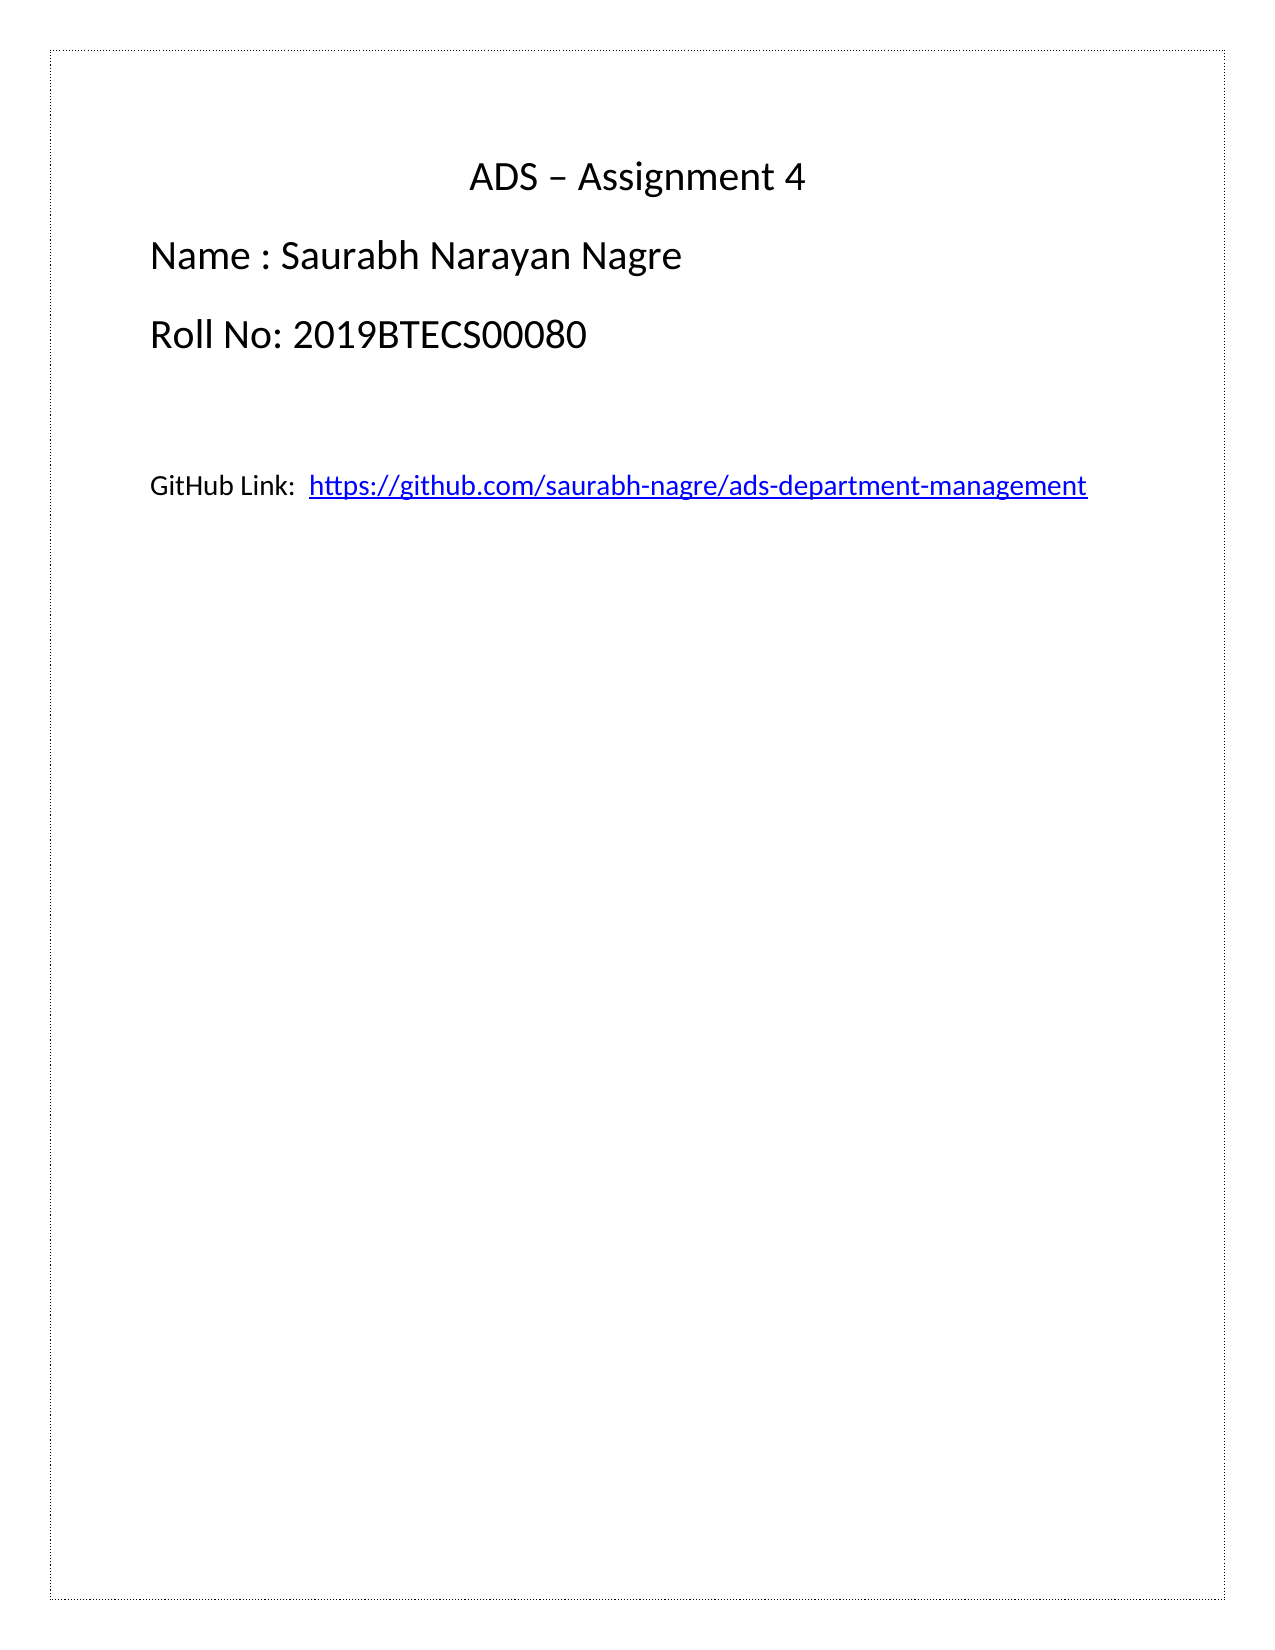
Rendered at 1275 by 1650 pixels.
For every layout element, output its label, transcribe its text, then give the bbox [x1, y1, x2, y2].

text GitHub Link: https://github.com/saurabh-nagre/ads-department-management [150, 467, 1125, 503]
text ADS – Assignment 4 [150, 150, 1125, 201]
text Roll No: 2019BTECS00080 [150, 308, 1125, 359]
text Name : Saurabh Narayan Nagre [150, 229, 1125, 280]
